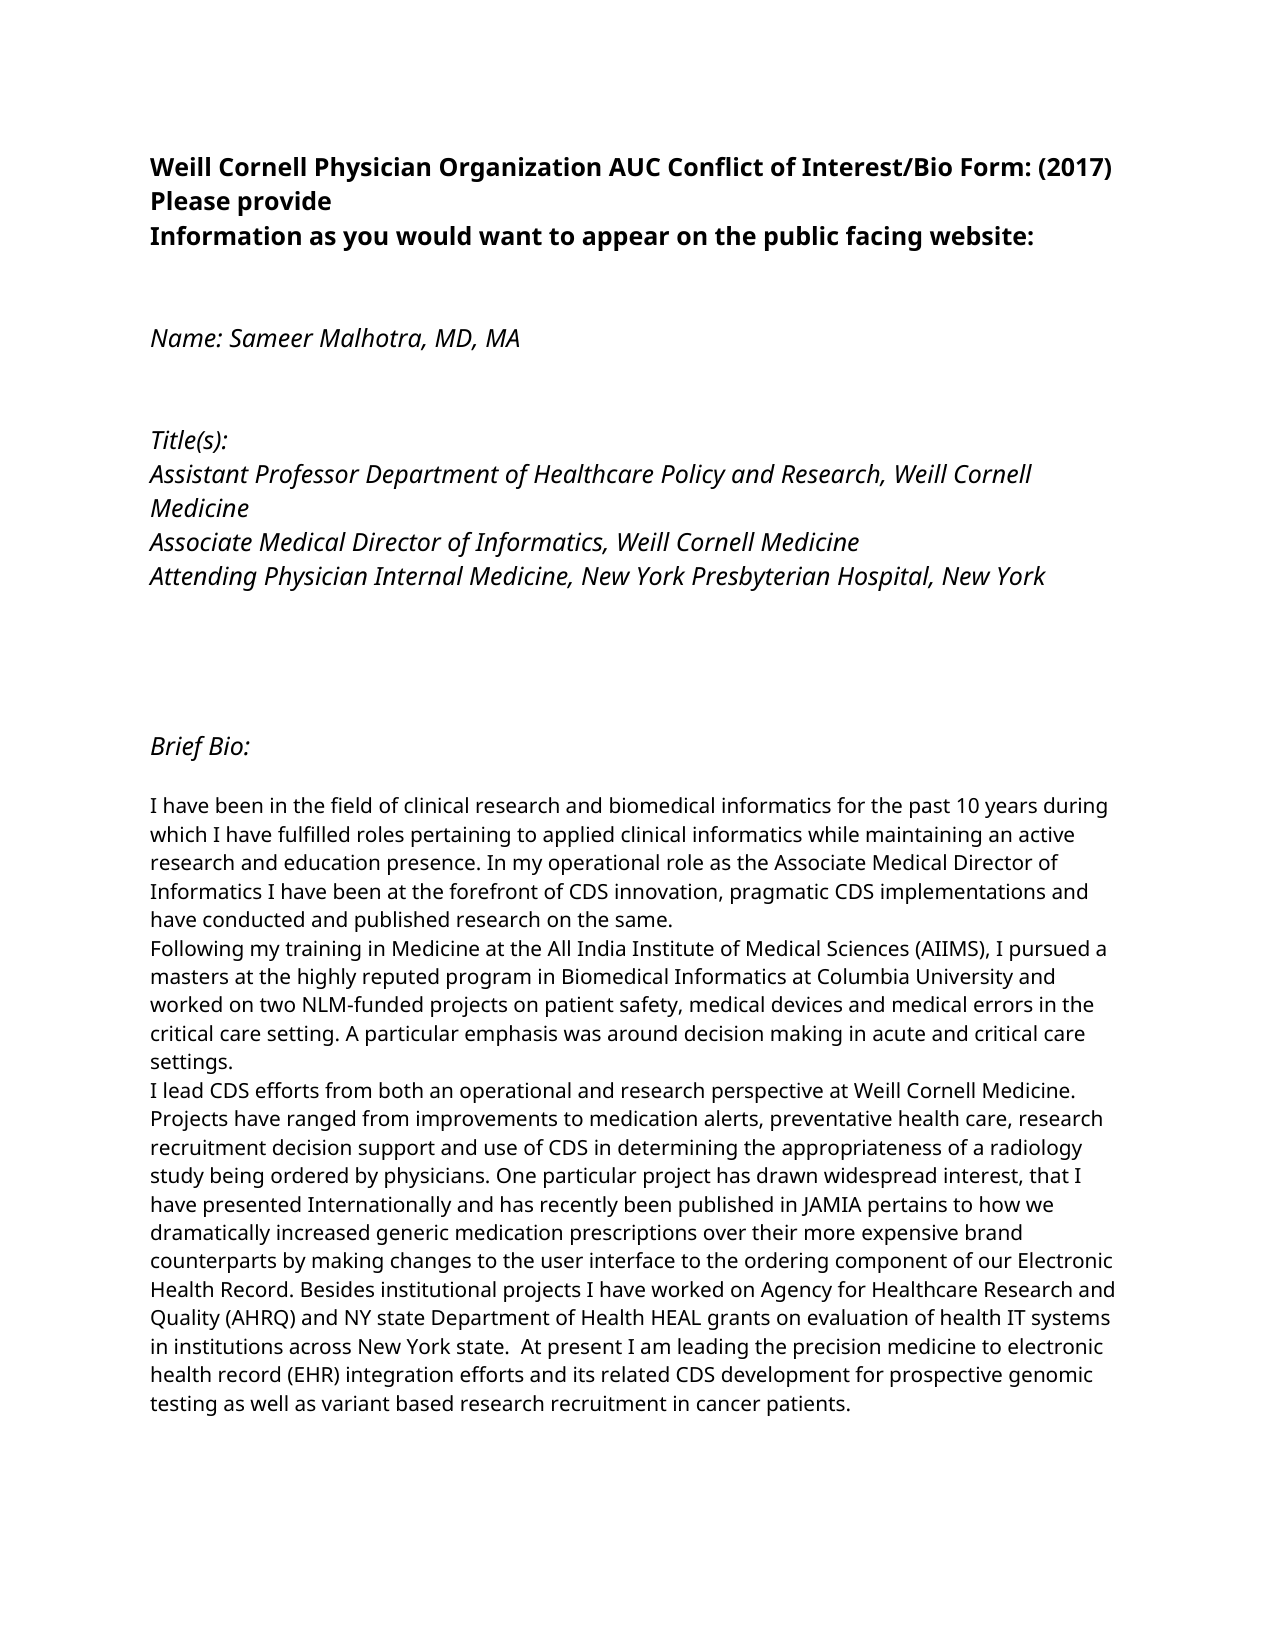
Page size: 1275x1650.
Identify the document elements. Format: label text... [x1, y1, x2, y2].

text Weill Cornell Physician Organization AUC Conflict of Interest/Bio Form: (2017) Please provide [150, 150, 1125, 218]
text I have been in the field of clinical research and biomedical informatics for the past 10 years during which I have fulfilled roles pertaining to applied clinical informatics while maintaining an active research and education presence. In my operational role as the Associate Medical Director of Informatics I have been at the forefront of CDS innovation, pragmatic CDS implementations and have conducted and published research on the same. [150, 792, 1125, 934]
text Following my training in Medicine at the All India Institute of Medical Sciences (AIIMS), I pursued a masters at the highly reputed program in Biomedical Informatics at Columbia University and worked on two NLM-funded projects on patient safety, medical devices and medical errors in the critical care setting. A particular emphasis was around decision making in acute and critical care settings. [150, 934, 1125, 1076]
text Information as you would want to appear on the public facing website: [150, 218, 1125, 252]
text Assistant Professor Department of Healthcare Policy and Research, Weill Cornell Medicine [150, 457, 1125, 525]
text Title(s): [150, 422, 1125, 457]
text Associate Medical Director of Informatics, Weill Cornell Medicine [150, 525, 1125, 559]
text Attending Physician Internal Medicine, New York Presbyterian Hospital, New York [150, 559, 1125, 593]
text Name: Sameer Malhotra, MD, MA [150, 320, 1125, 354]
text Brief Bio: [150, 729, 1125, 763]
text I lead CDS efforts from both an operational and research perspective at Weill Cornell Medicine. Projects have ranged from improvements to medication alerts, preventative health care, research recruitment decision support and use of CDS in determining the appropriateness of a radiology study being ordered by physicians. One particular project has drawn widespread interest, that I have presented Internationally and has recently been published in JAMIA pertains to how we dramatically increased generic medication prescriptions over their more expensive brand counterparts by making changes to the user interface to the ordering component of our Electronic Health Record. Besides institutional projects I have worked on Agency for Healthcare Research and Quality (AHRQ) and NY state Department of Health HEAL grants on evaluation of health IT systems in institutions across New York state. At present I am leading the precision medicine to electronic health record (EHR) integration efforts and its related CDS development for prospective genomic testing as well as variant based research recruitment in cancer patients. [150, 1076, 1125, 1417]
